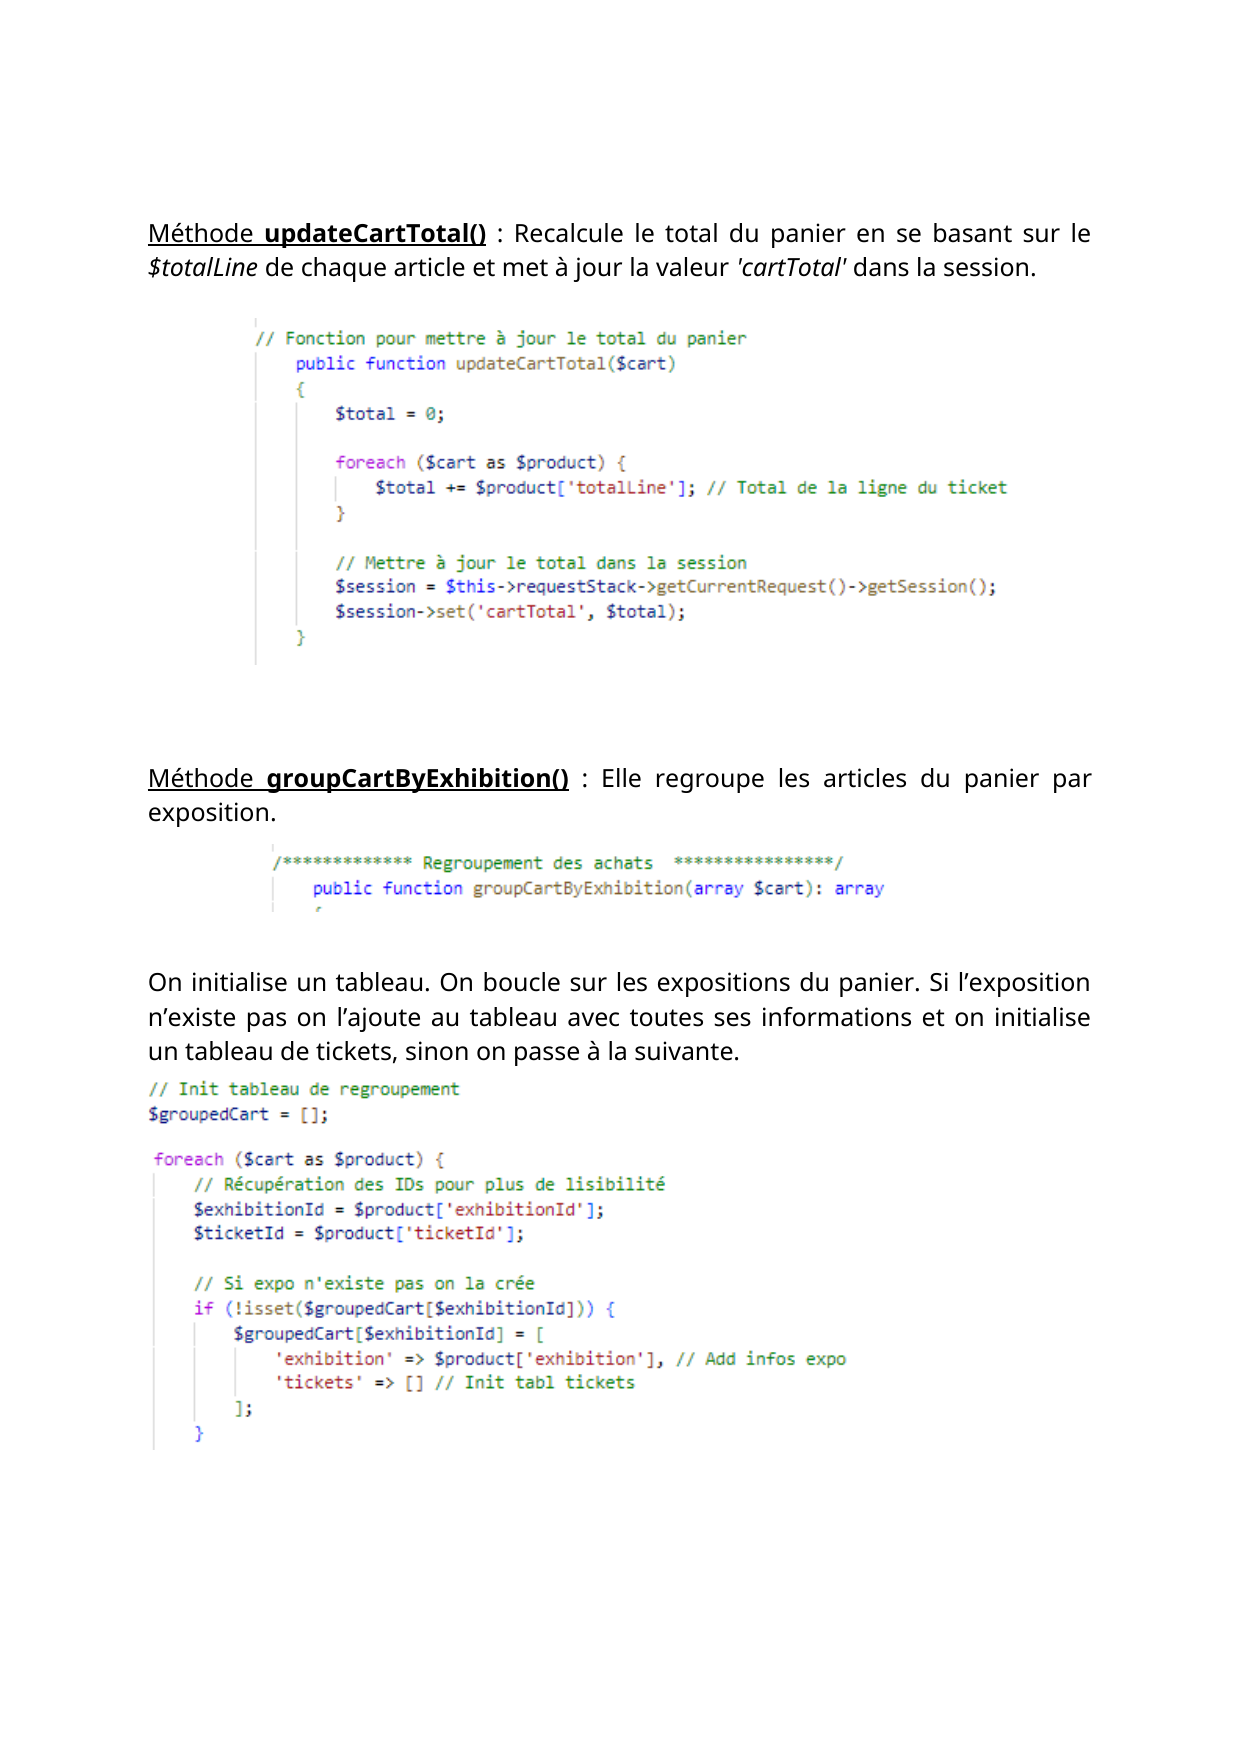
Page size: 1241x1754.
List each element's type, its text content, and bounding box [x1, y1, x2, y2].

picture [250, 318, 1033, 665]
text On initialise un tableau. On boucle sur les expositions du panier. Si l’exposition n’existe pas on l’ajoute au tableau avec toutes ses informations et on initialise un tableau de tickets, sinon on passe à la suivante. [148, 965, 1093, 1067]
picture [134, 1067, 473, 1133]
text Méthode groupCartByExhibition() : Elle regroupe les articles du panier par exposition. [148, 761, 1093, 829]
picture [147, 1143, 867, 1450]
picture [263, 844, 978, 912]
text Méthode updateCartTotal() : Recalcule le total du panier en se basant sur le $totalLine de chaque article et met à jour la valeur 'cartTotal' dans la session. [148, 216, 1093, 284]
